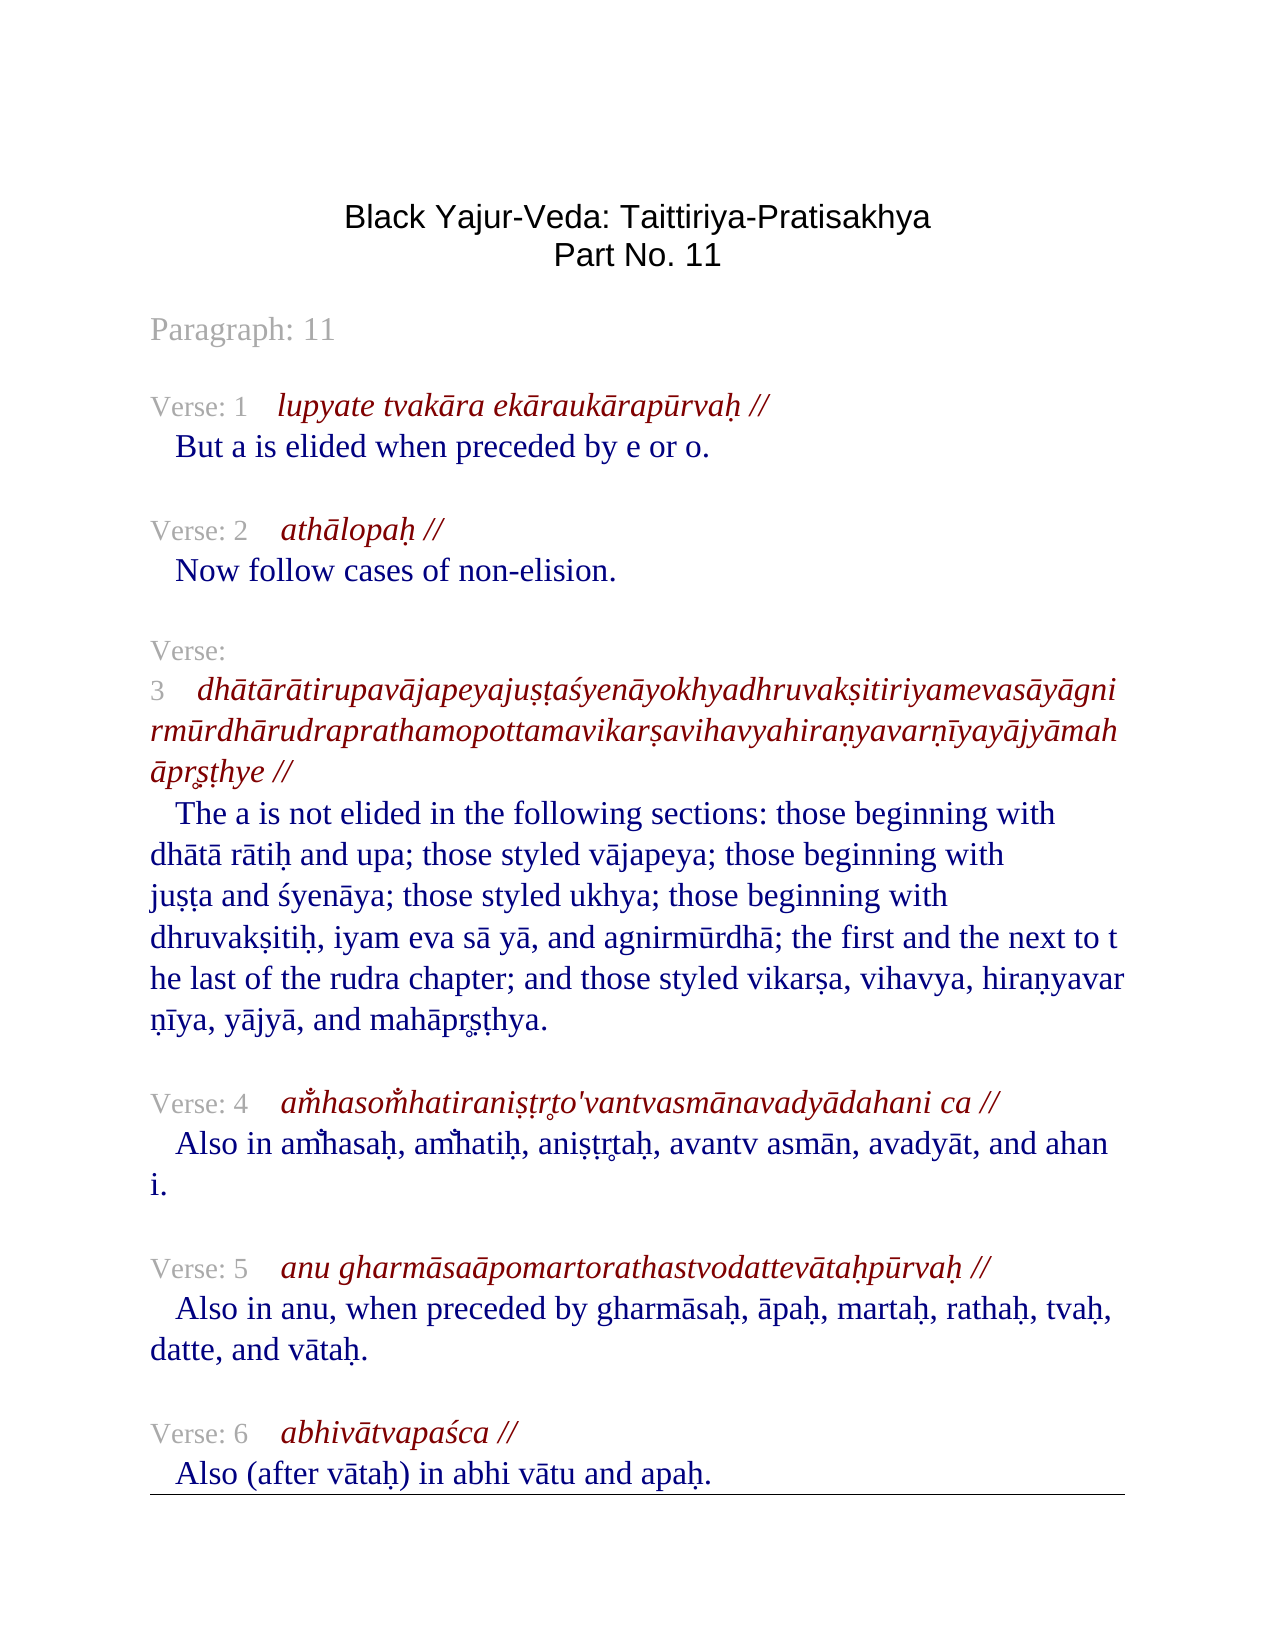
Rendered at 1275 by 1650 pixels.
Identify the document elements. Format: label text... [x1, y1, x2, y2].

subtitle Black Yajur-Veda: Taittiriya-Pratisakhya Part No. 11 [150, 197, 1125, 274]
